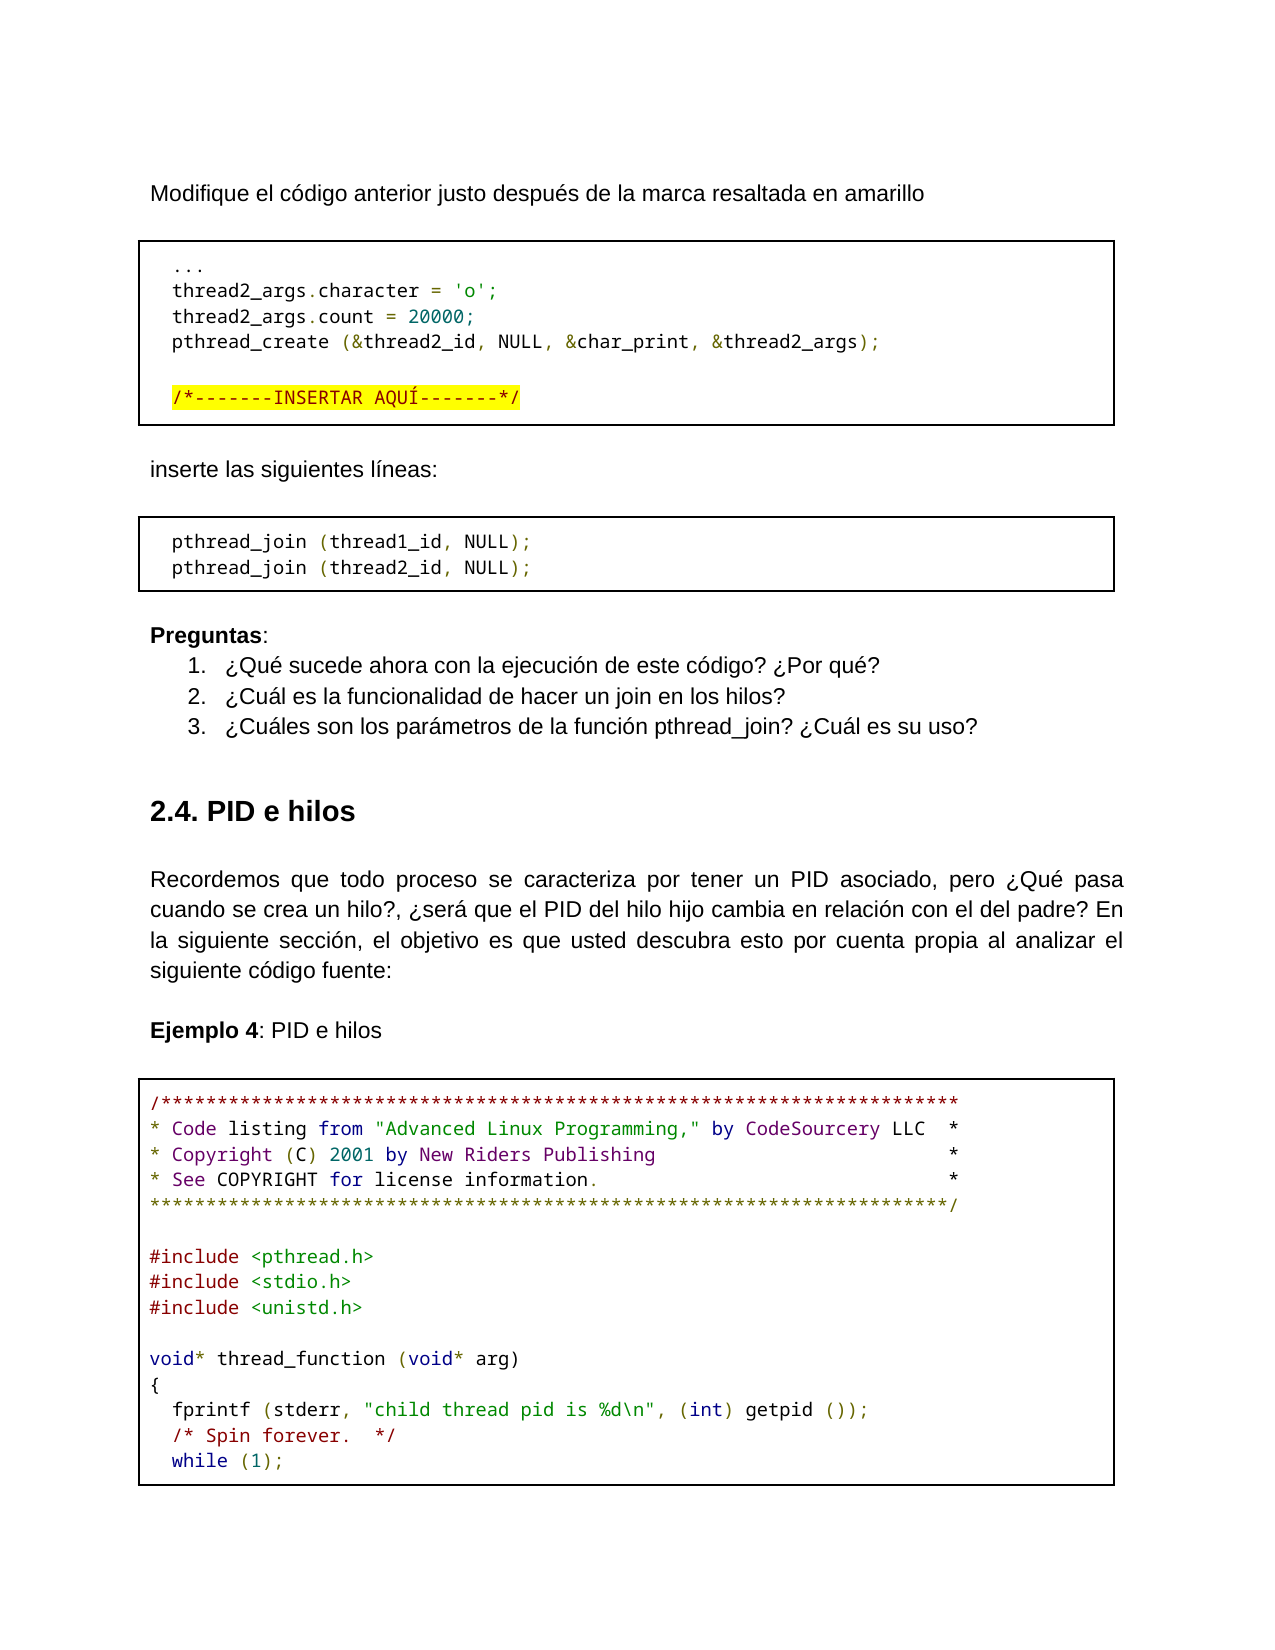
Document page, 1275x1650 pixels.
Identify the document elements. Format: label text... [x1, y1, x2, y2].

subtitle 2.4. PID e hilos [150, 794, 1125, 828]
table_header pthread_join (thread1_id, NULL); pthread_join (thread2_id, NULL); [140, 518, 1113, 590]
text Preguntas: [150, 622, 1125, 649]
list ¿Cuál es la funcionalidad de hacer un join en los hilos? [187, 683, 1125, 709]
table_header ... thread2_args.character = 'o'; thread2_args.count = 20000; pthread_create (&thread2_id, NULL, &char_print, &thread2_args); /*-------INSERTAR AQUÍ-------*/ [140, 242, 1113, 424]
text Recordemos que todo proceso se caracteriza por tener un PID asociado, pero ¿Qué pasa cuando se crea un hilo?, ¿será que el PID del hilo hijo cambia en relación con el del padre? En la siguiente sección, el objetivo es que usted descubra esto por cuenta propia al analizar el siguiente código fuente: [150, 866, 1125, 983]
text Ejemplo 4: PID e hilos [150, 1017, 1125, 1044]
text inserte las siguientes líneas: [150, 456, 1125, 482]
list ¿Cuáles son los parámetros de la función pthread_join? ¿Cuál es su uso? [187, 713, 1125, 739]
text Modifique el código anterior justo después de la marca resaltada en amarillo [150, 180, 1125, 207]
list ¿Qué sucede ahora con la ejecución de este código? ¿Por qué? [187, 652, 1125, 679]
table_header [140, 1080, 1113, 1483]
